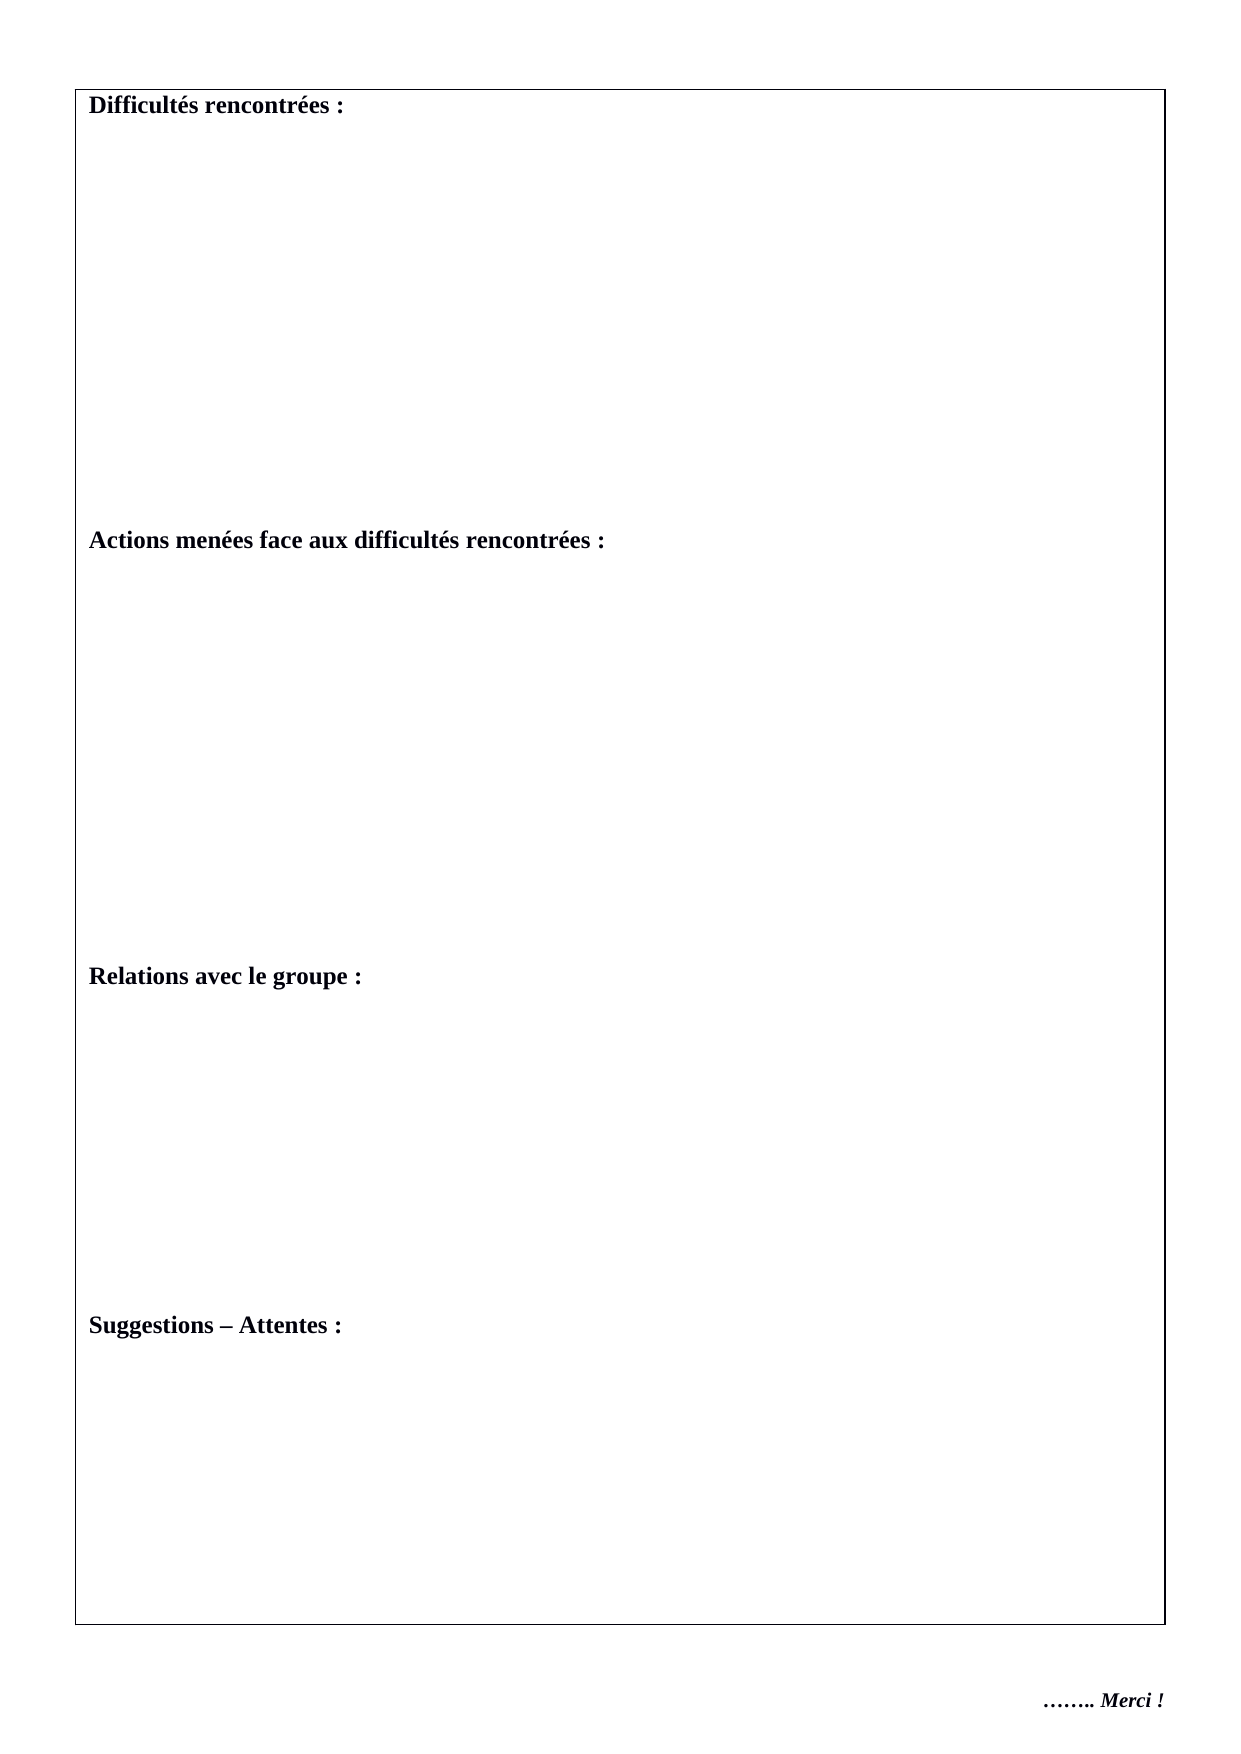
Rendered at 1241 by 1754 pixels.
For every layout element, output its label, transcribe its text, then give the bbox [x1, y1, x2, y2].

text Relations avec le groupe : [76, 959, 1164, 990]
text Actions menées face aux difficultés rencontrées : [76, 524, 1164, 554]
text Suggestions – Attentes : [76, 1309, 1164, 1339]
text Difficultés rencontrées : [76, 90, 1164, 119]
